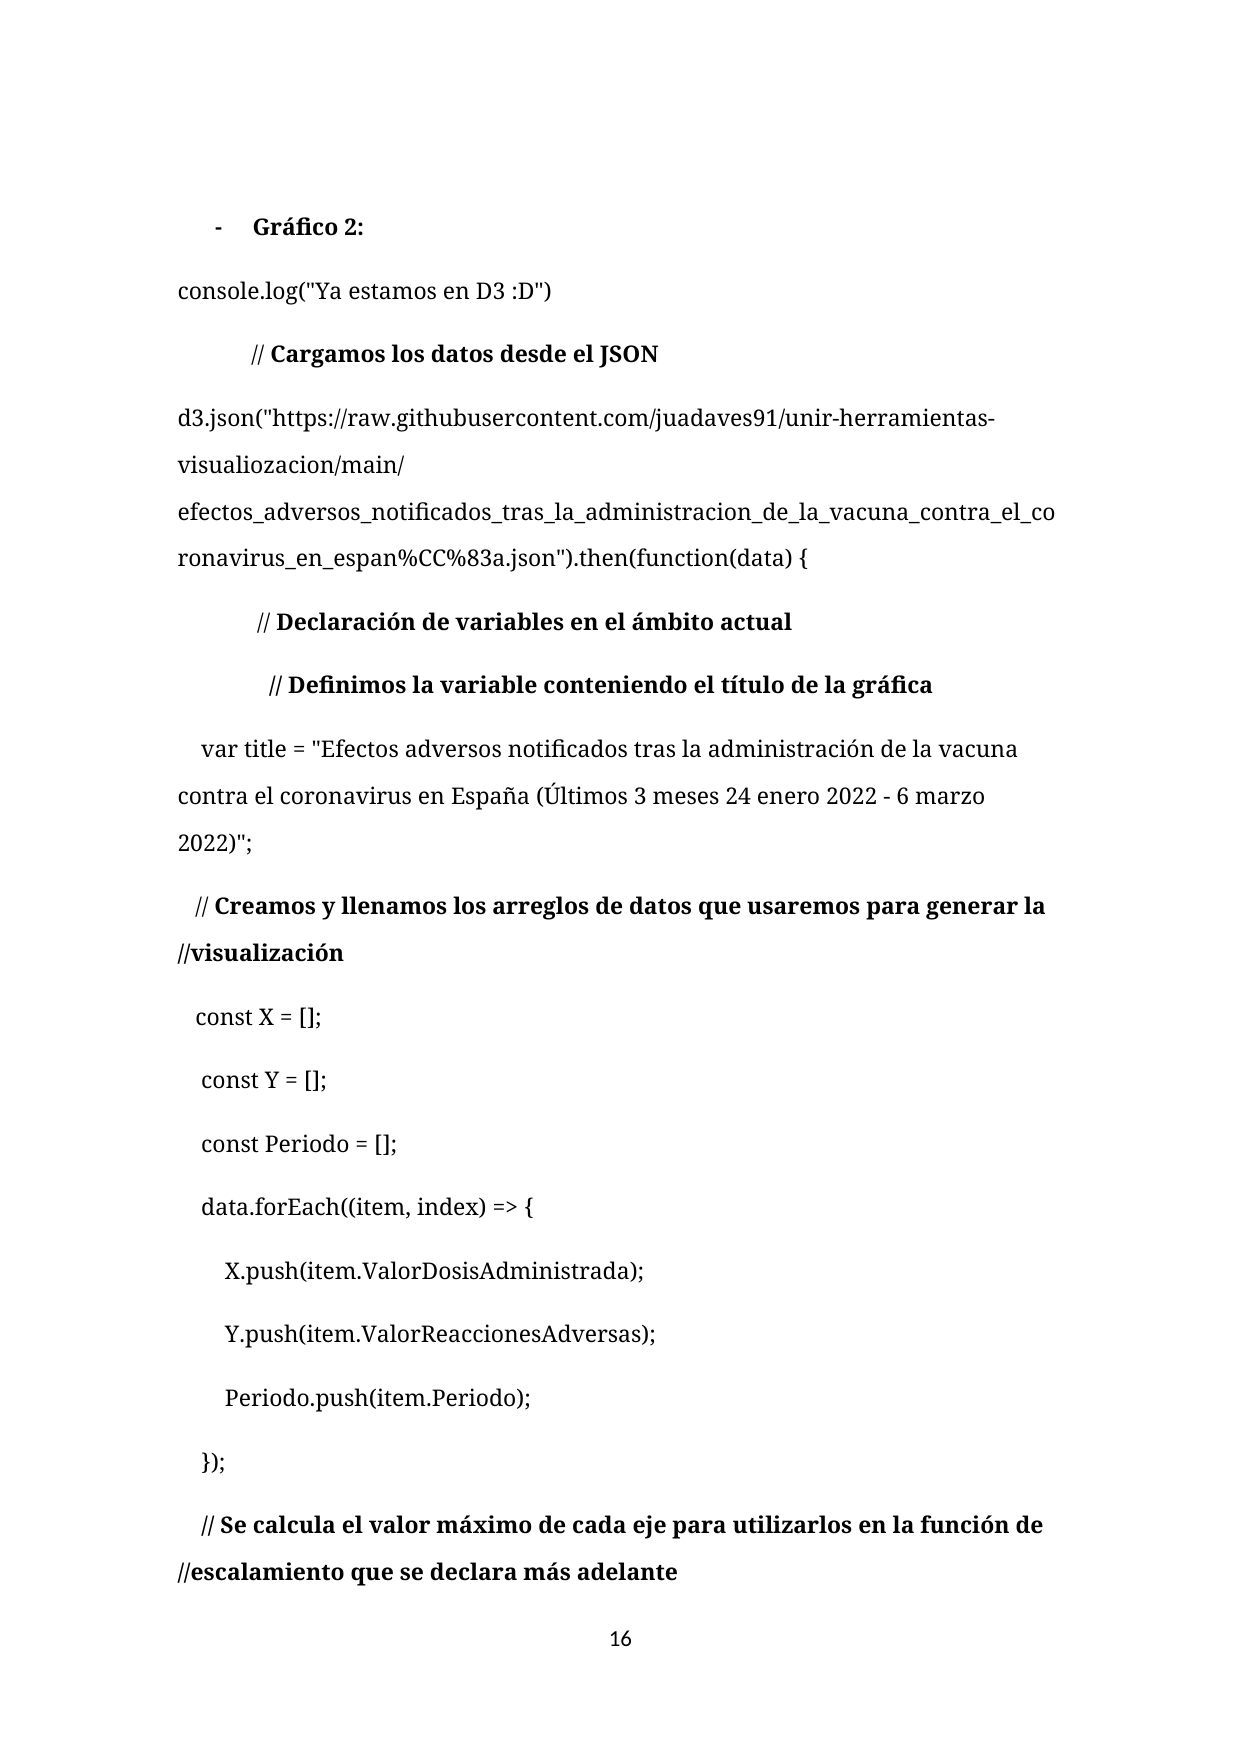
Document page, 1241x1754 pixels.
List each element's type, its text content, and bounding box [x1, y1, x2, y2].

text Y.push(item.ValorReaccionesAdversas); [177, 1318, 1063, 1350]
text // Creamos y llenamos los arreglos de datos que usaremos para generar la //visualización [177, 890, 1063, 968]
text // Cargamos los datos desde el JSON [251, 338, 1063, 369]
text }); [177, 1446, 1063, 1477]
text Periodo.push(item.Periodo); [177, 1382, 1063, 1413]
text d3.json("https://raw.githubusercontent.com/juadaves91/unir-herramientas-visualiozacion/main/efectos_adversos_notificados_tras_la_administracion_de_la_vacuna_contra_el_coronavirus_en_espan%CC%83a.json").then(function(data) { [177, 402, 1063, 574]
list Gráfico 2: [215, 211, 1063, 242]
text // Definimos la variable conteniendo el título de la gráfica [251, 669, 1063, 701]
text console.log("Ya estamos en D3 :D") [177, 275, 1063, 306]
text const X = []; [177, 1001, 1063, 1032]
text X.push(item.ValorDosisAdministrada); [177, 1255, 1063, 1286]
text // Se calcula el valor máximo de cada eje para utilizarlos en la función de //escalamiento que se declara más adelante [177, 1509, 1063, 1587]
text // Declaración de variables en el ámbito actual [251, 606, 1063, 637]
text const Periodo = []; [177, 1128, 1063, 1159]
text const Y = []; [177, 1064, 1063, 1096]
text var title = "Efectos adversos notificados tras la administración de la vacuna contra el coronavirus en España (Últimos 3 meses 24 enero 2022 - 6 marzo 2022)"; [177, 733, 1063, 858]
text data.forEach((item, index) => { [177, 1191, 1063, 1223]
